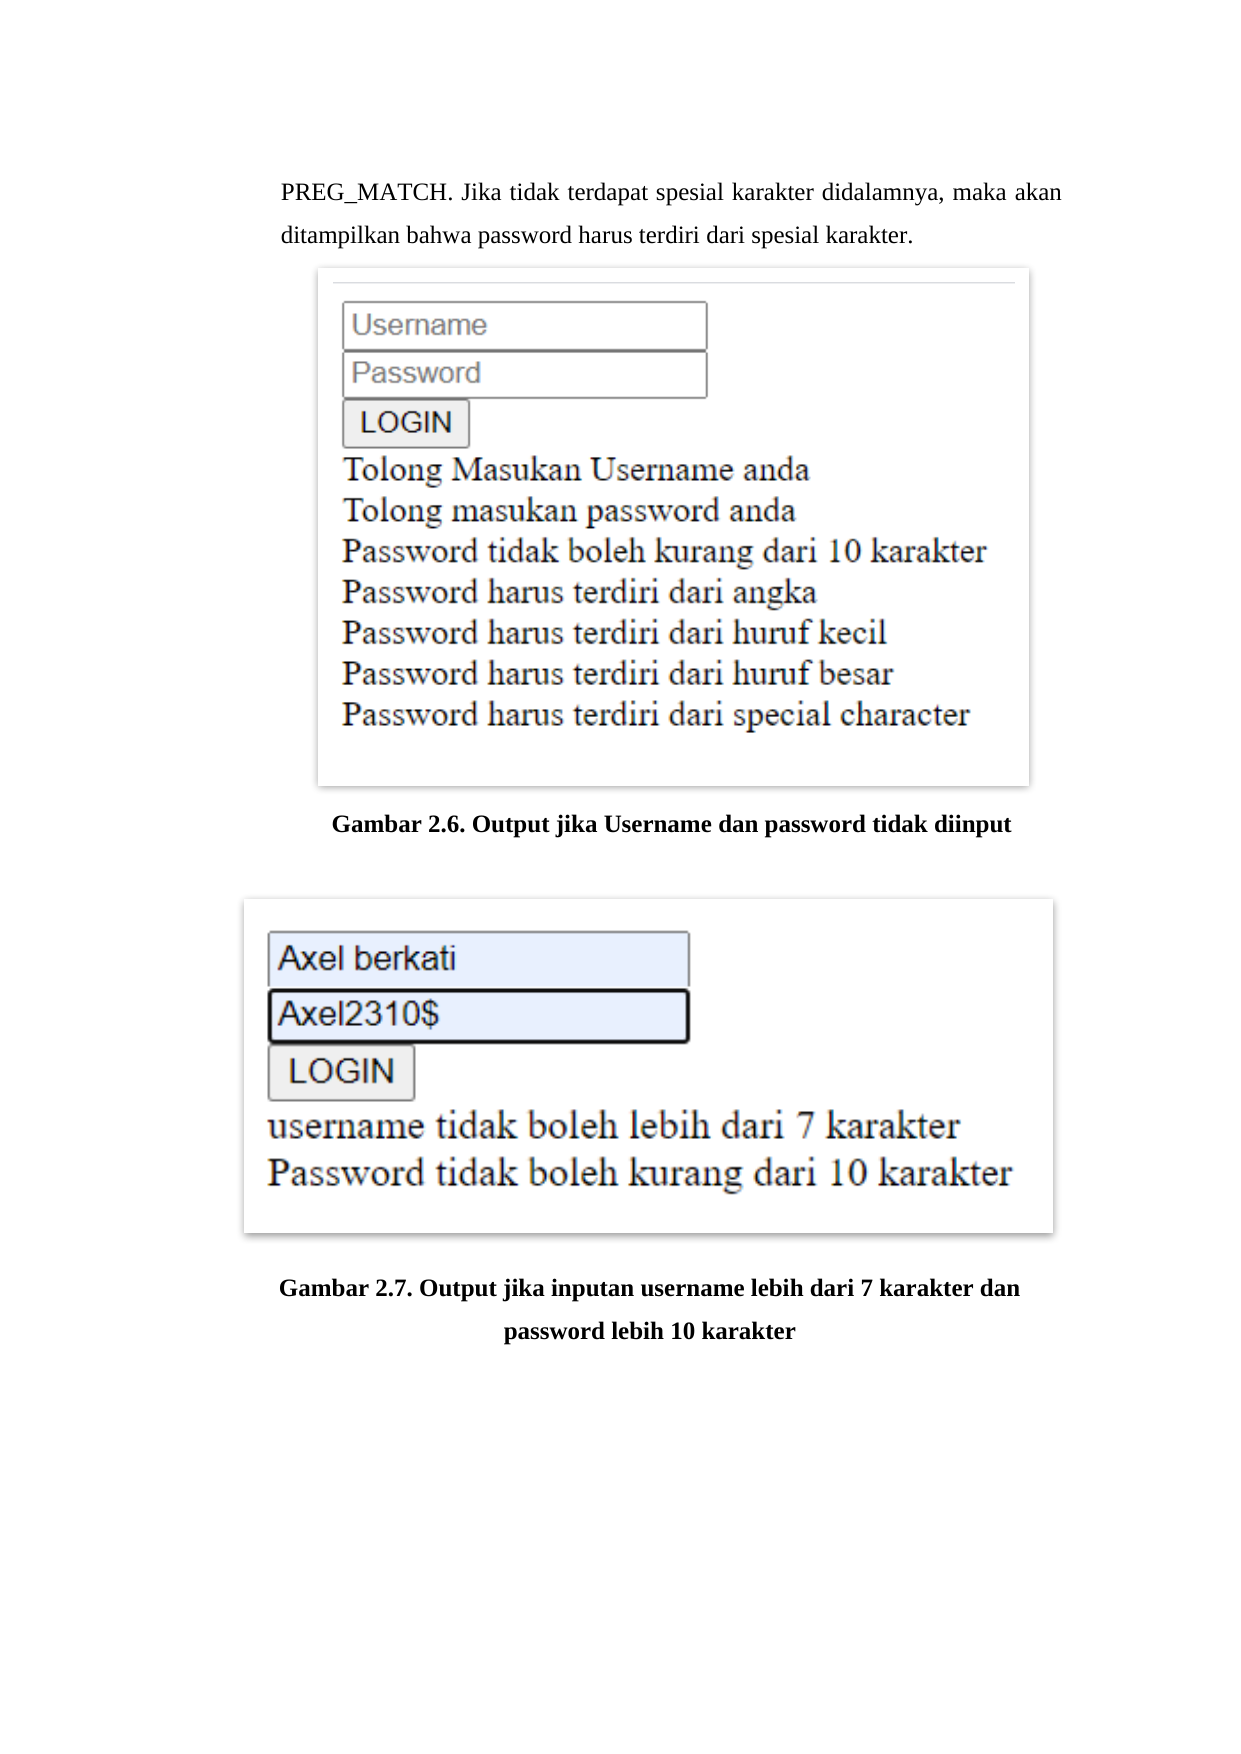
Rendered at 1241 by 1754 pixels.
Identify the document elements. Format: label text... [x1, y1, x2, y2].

text Gambar 2.7. Output jika inputan username lebih dari 7 karakter dan password lebih 10 karakter [236, 1273, 1063, 1345]
picture [333, 282, 1015, 771]
picture [259, 914, 1038, 1218]
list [281, 177, 1063, 249]
list Gambar 2.6. Output jika Username dan password tidak diinput [281, 809, 1063, 837]
